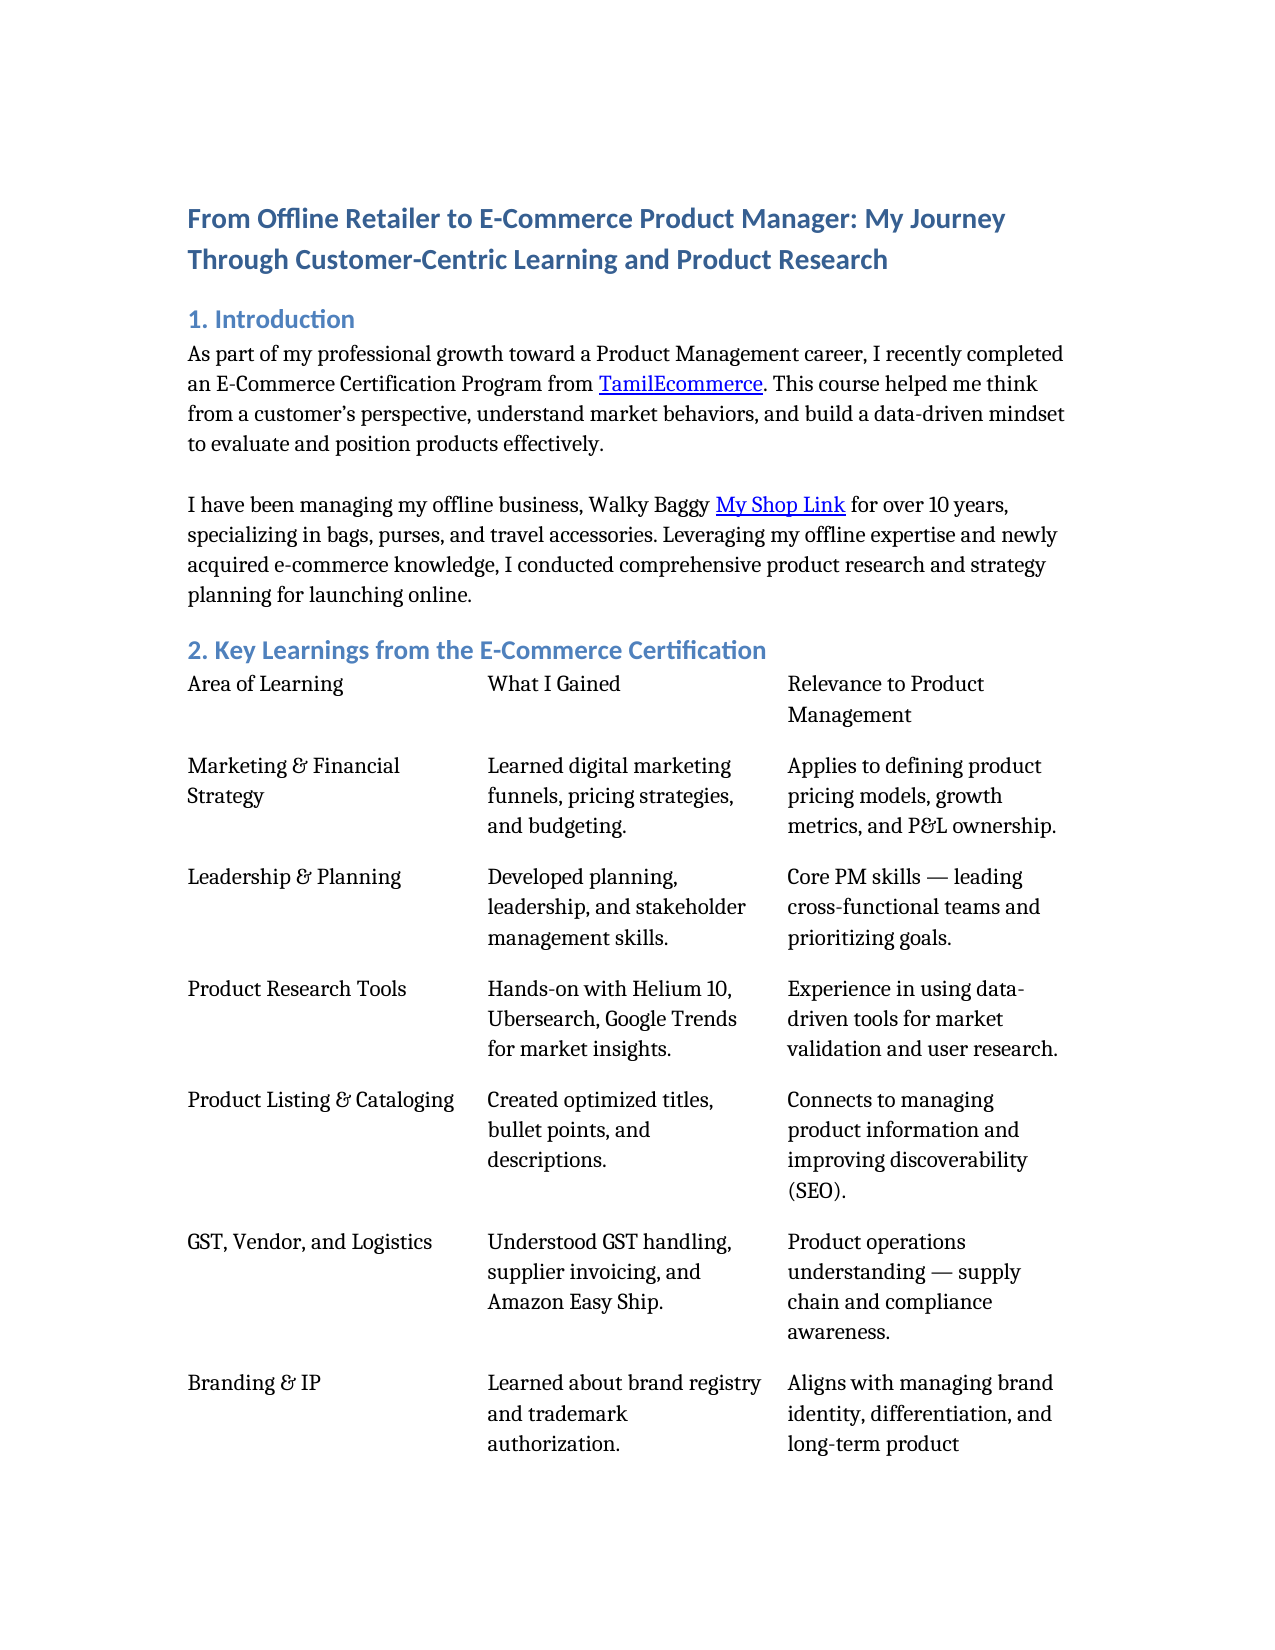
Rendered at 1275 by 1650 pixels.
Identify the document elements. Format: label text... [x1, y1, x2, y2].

table_cell Product operations understanding — supply chain and compliance awareness. [776, 1229, 1076, 1370]
table_header Relevance to Product Management [776, 671, 1076, 752]
subtitle From Offline Retailer to E-Commerce Product Manager: My Journey Through Customer-Centric Learning and Product Research [187, 200, 1087, 277]
table_cell GST, Vendor, and Logistics [176, 1229, 476, 1370]
table_cell Core PM skills — leading cross-functional teams and prioritizing goals. [776, 864, 1076, 975]
subtitle 1. Introduction [187, 303, 1087, 336]
table_cell Experience in using data-driven tools for market validation and user research. [776, 975, 1076, 1087]
table_cell Learned digital marketing funnels, pricing strategies, and budgeting. [476, 753, 776, 864]
table_cell Hands-on with Helium 10, Ubersearch, Google Trends for market insights. [476, 975, 776, 1087]
table_cell Created optimized titles, bullet points, and descriptions. [476, 1087, 776, 1228]
table_cell Connects to managing product information and improving discoverability (SEO). [776, 1087, 1076, 1228]
table_cell Branding & IP [176, 1370, 476, 1482]
table_cell Understood GST handling, supplier invoicing, and Amazon Easy Ship. [476, 1229, 776, 1370]
table_cell Product Listing & Cataloging [176, 1087, 476, 1228]
table_cell Developed planning, leadership, and stakeholder management skills. [476, 864, 776, 975]
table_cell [476, 1370, 776, 1482]
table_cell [776, 1370, 1076, 1482]
table_header What I Gained [476, 671, 776, 752]
subtitle 2. Key Learnings from the E-Commerce Certification [187, 633, 1087, 666]
table_cell Product Research Tools [176, 975, 476, 1087]
table_cell Marketing & Financial Strategy [176, 753, 476, 864]
table_cell Leadership & Planning [176, 864, 476, 975]
table_header Area of Learning [176, 671, 476, 752]
text As part of my professional growth toward a Product Management career, I recently completed an E-Commerce Certification Program from TamilEcommerce. This course helped me think from a customer’s perspective, understand market behaviors, and build a data-driven mindset to evaluate and position products effectively. I have been managing my offline business, Walky Baggy My Shop Link for over 10 years, specializing in bags, purses, and travel accessories. Leveraging my offline expertise and newly acquired e-commerce knowledge, I conducted comprehensive product research and strategy planning for launching online. [187, 341, 1087, 609]
table_cell Applies to defining product pricing models, growth metrics, and P&L ownership. [776, 753, 1076, 864]
